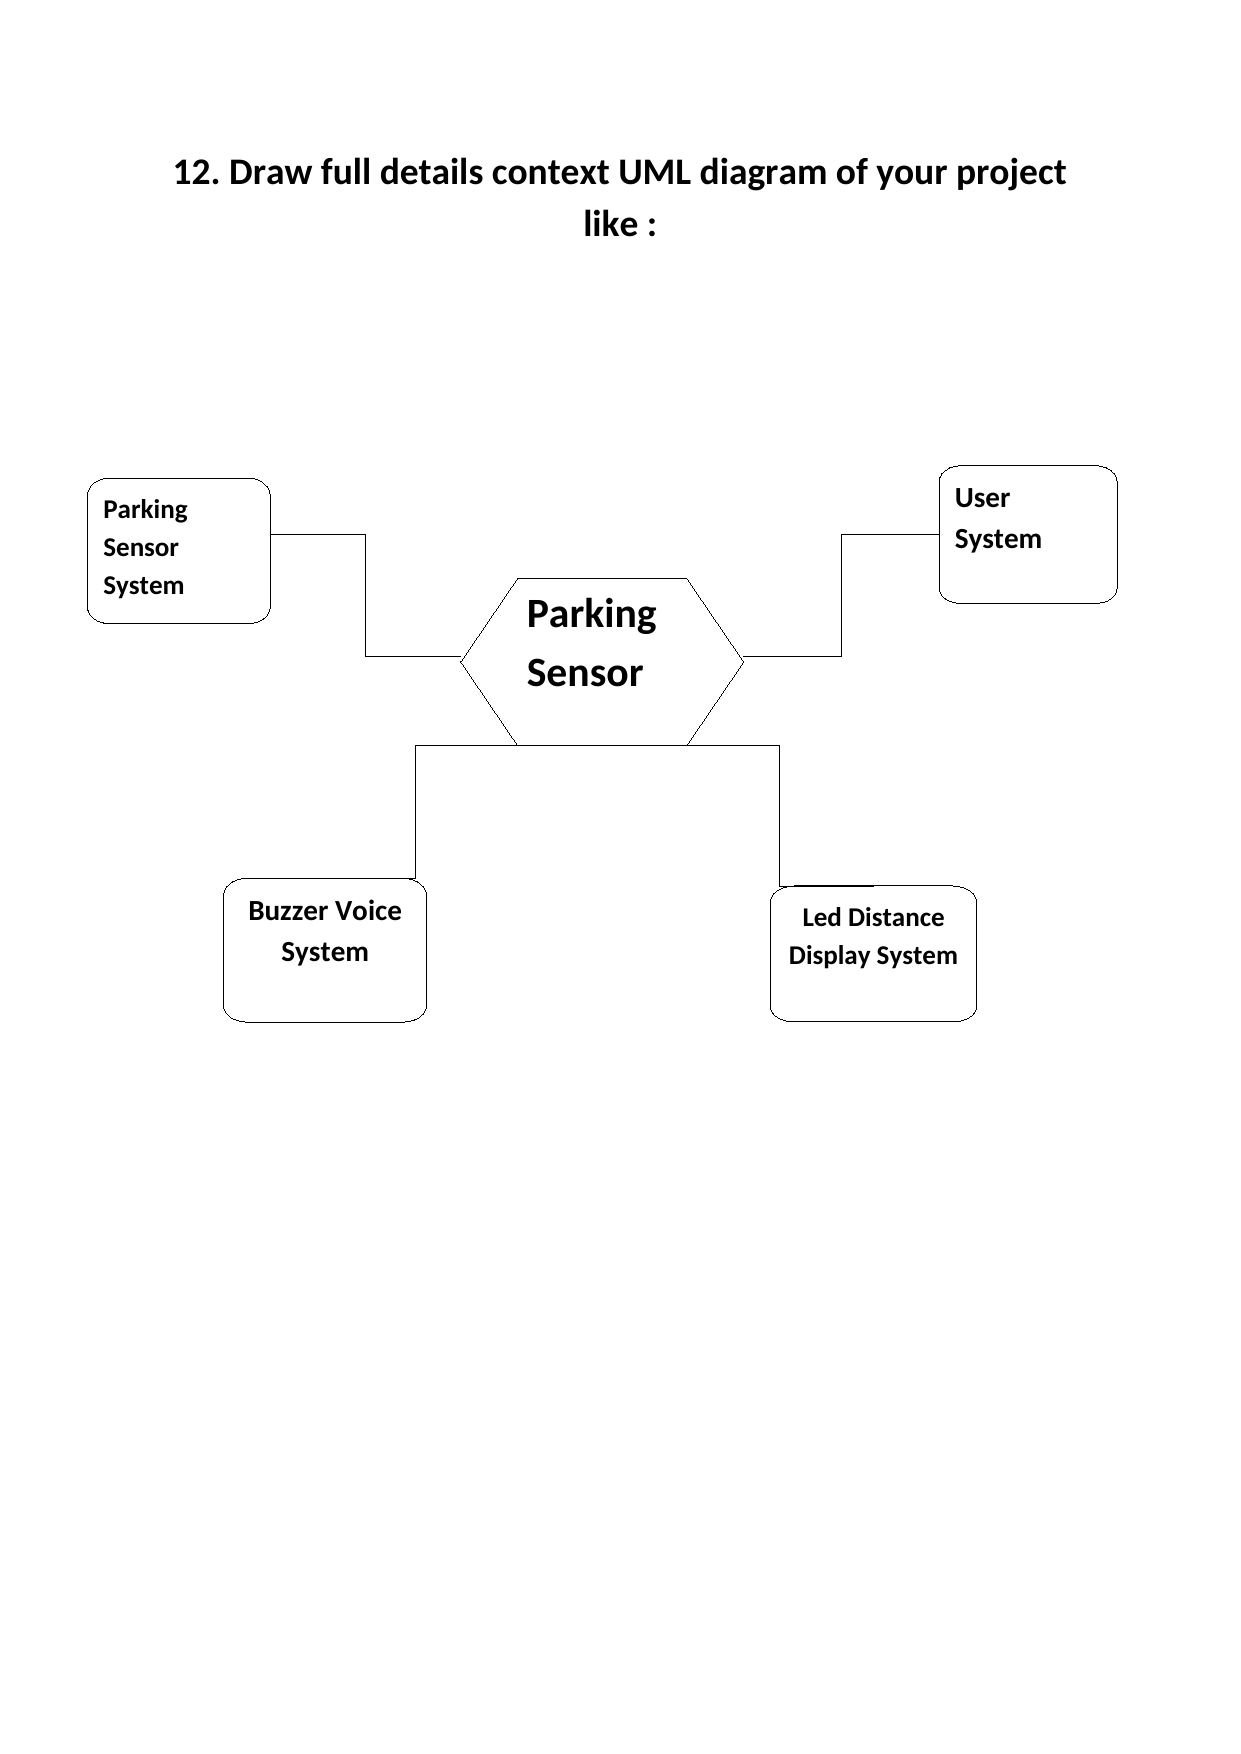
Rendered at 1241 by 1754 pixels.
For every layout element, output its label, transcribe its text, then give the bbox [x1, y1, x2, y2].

text 12. Draw full details context UML diagram of your project like : [148, 148, 1093, 246]
